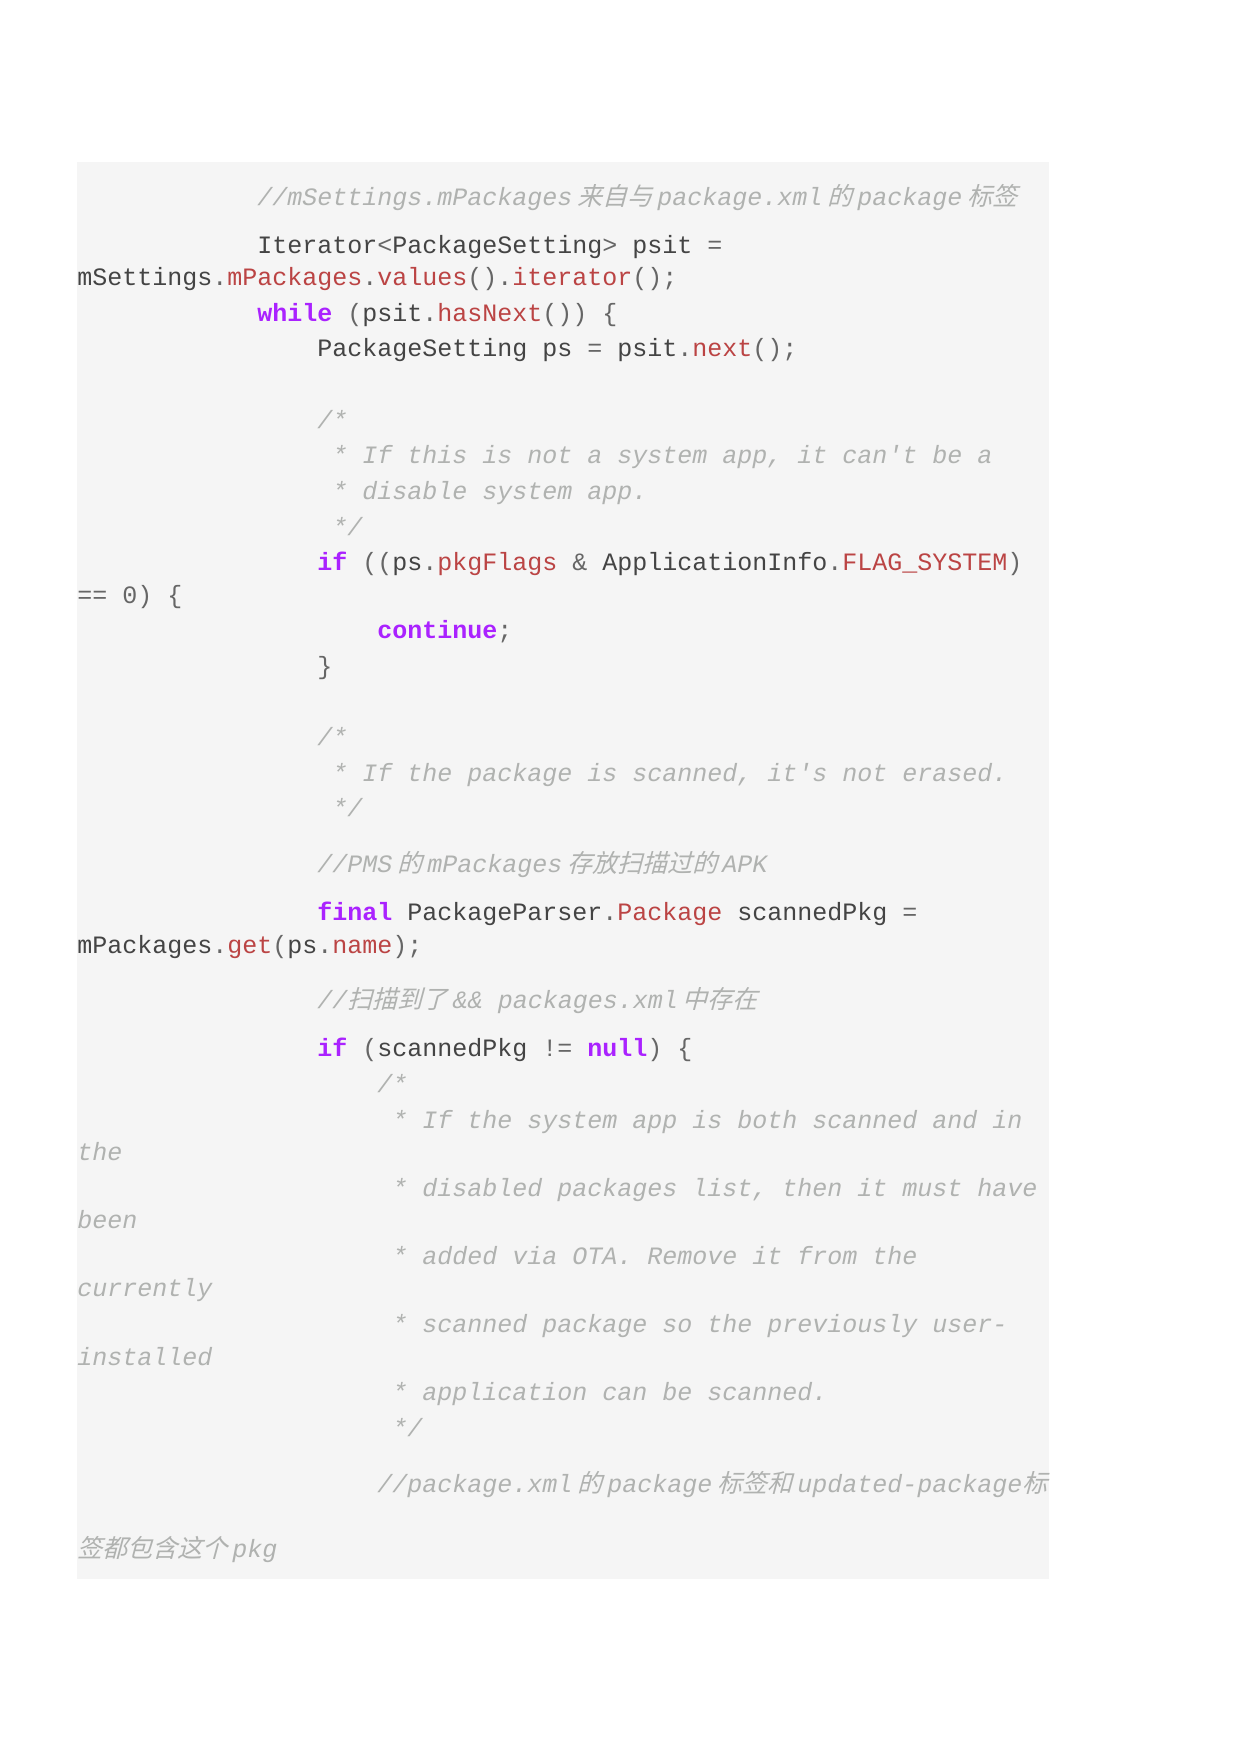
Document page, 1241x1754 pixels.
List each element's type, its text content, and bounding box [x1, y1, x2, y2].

text continue; [77, 616, 1049, 648]
text * scanned package so the previously user-installed [77, 1309, 1049, 1374]
text //PMS的mPackages存放扫描过的APK [77, 829, 1049, 894]
text */ [77, 794, 1049, 826]
text } [77, 651, 1049, 684]
text //package.xml的package标签和updated-package标签都包含这个pkg [77, 1449, 1049, 1579]
text * added via OTA. Remove it from the currently [77, 1241, 1049, 1306]
text * disable system app. [77, 476, 1049, 509]
text while (psit.hasNext()) { [77, 298, 1049, 331]
text */ [77, 512, 1049, 544]
text /* [77, 1069, 1049, 1102]
text * If this is not a system app, it can't be a [77, 441, 1049, 473]
text * application can be scanned. [77, 1378, 1049, 1410]
text if ((ps.pkgFlags & ApplicationInfo.FLAG_SYSTEM) == 0) { [77, 548, 1049, 613]
text //mSettings.mPackages来自与package.xml的package标签 [77, 162, 1049, 227]
text * disabled packages list, then it must have been [77, 1173, 1049, 1238]
text Iterator<PackageSetting> psit = mSettings.mPackages.values().iterator(); [77, 230, 1049, 295]
text //扫描到了 && packages.xml中存在 [77, 966, 1049, 1031]
text /* [77, 405, 1049, 438]
text /* [77, 723, 1049, 755]
text PackageSetting ps = psit.next(); [77, 334, 1049, 366]
text * If the package is scanned, it's not erased. [77, 758, 1049, 791]
text */ [77, 1413, 1049, 1446]
text if (scannedPkg != null) { [77, 1034, 1049, 1066]
text final PackageParser.Package scannedPkg = mPackages.get(ps.name); [77, 898, 1049, 963]
text * If the system app is both scanned and in the [77, 1105, 1049, 1170]
